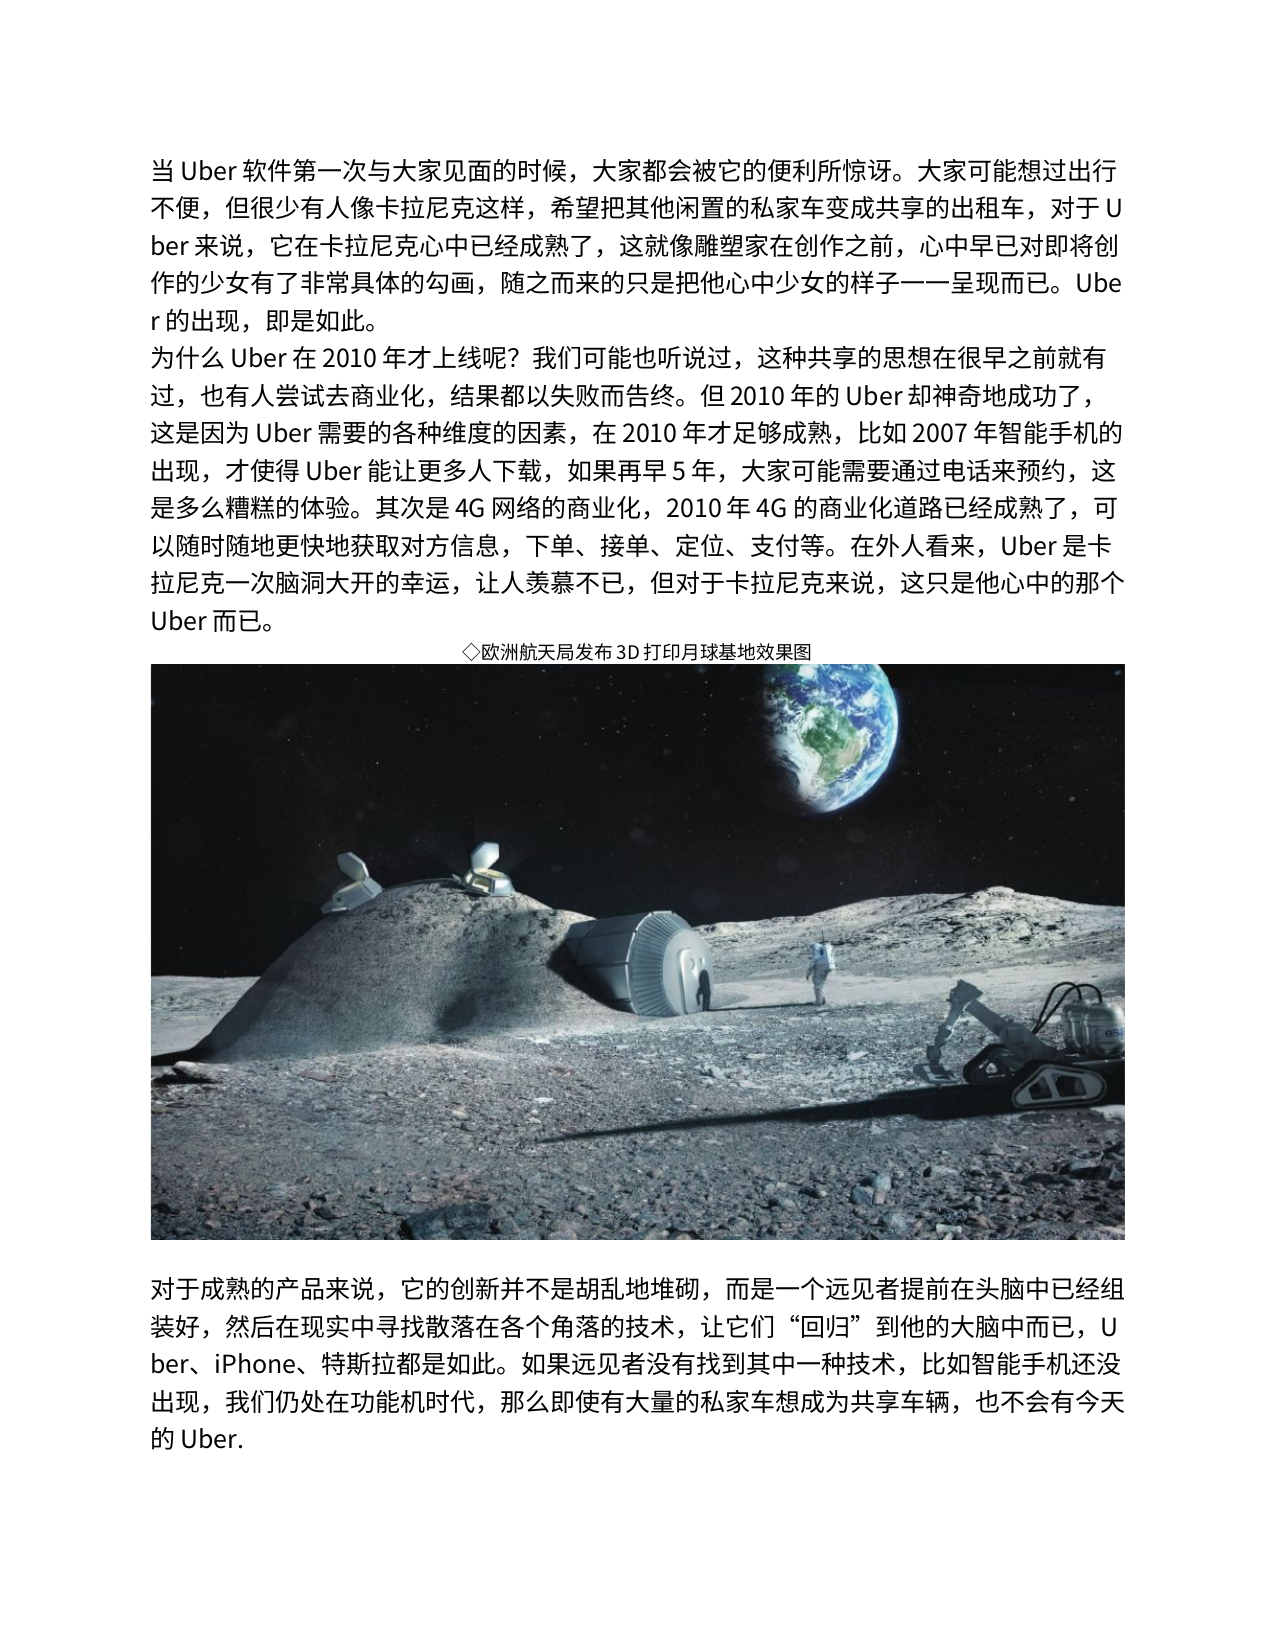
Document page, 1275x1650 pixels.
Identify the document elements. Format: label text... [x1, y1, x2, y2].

picture [150, 664, 1125, 1240]
text 当Uber软件第一次与大家见面的时候，大家都会被它的便利所惊讶。大家可能想过出行不便，但很少有人像卡拉尼克这样，希望把其他闲置的私家车变成共享的出租车，对于Uber来说，它在卡拉尼克心中已经成熟了，这就像雕塑家在创作之前，心中早已对即将创作的少女有了非常具体的勾画，随之而来的只是把他心中少女的样子一一呈现而已。Uber的出现，即是如此。 [150, 150, 1125, 337]
text 对于成熟的产品来说，它的创新并不是胡乱地堆砌，而是一个远见者提前在头脑中已经组装好，然后在现实中寻找散落在各个角落的技术，让它们“回归”到他的大脑中而已，Uber、iPhone、特斯拉都是如此。如果远见者没有找到其中一种技术，比如智能手机还没出现，我们仍处在功能机时代，那么即使有大量的私家车想成为共享车辆，也不会有今天的Uber. [150, 1268, 1125, 1456]
text 为什么Uber在2010年才上线呢？我们可能也听说过，这种共享的思想在很早之前就有过，也有人尝试去商业化，结果都以失败而告终。但2010年的Uber却神奇地成功了，这是因为Uber需要的各种维度的因素，在2010年才足够成熟，比如2007年智能手机的出现，才使得Uber能让更多人下载，如果再早5年，大家可能需要通过电话来预约，这是多么糟糕的体验。其次是4G网络的商业化，2010年4G的商业化道路已经成熟了，可以随时随地更快地获取对方信息，下单、接单、定位、支付等。在外人看来，Uber是卡拉尼克一次脑洞大开的幸运，让人羡慕不已，但对于卡拉尼克来说，这只是他心中的那个Uber而已。 [150, 337, 1125, 637]
text ◇欧洲航天局发布3D打印月球基地效果图 [150, 637, 1125, 664]
